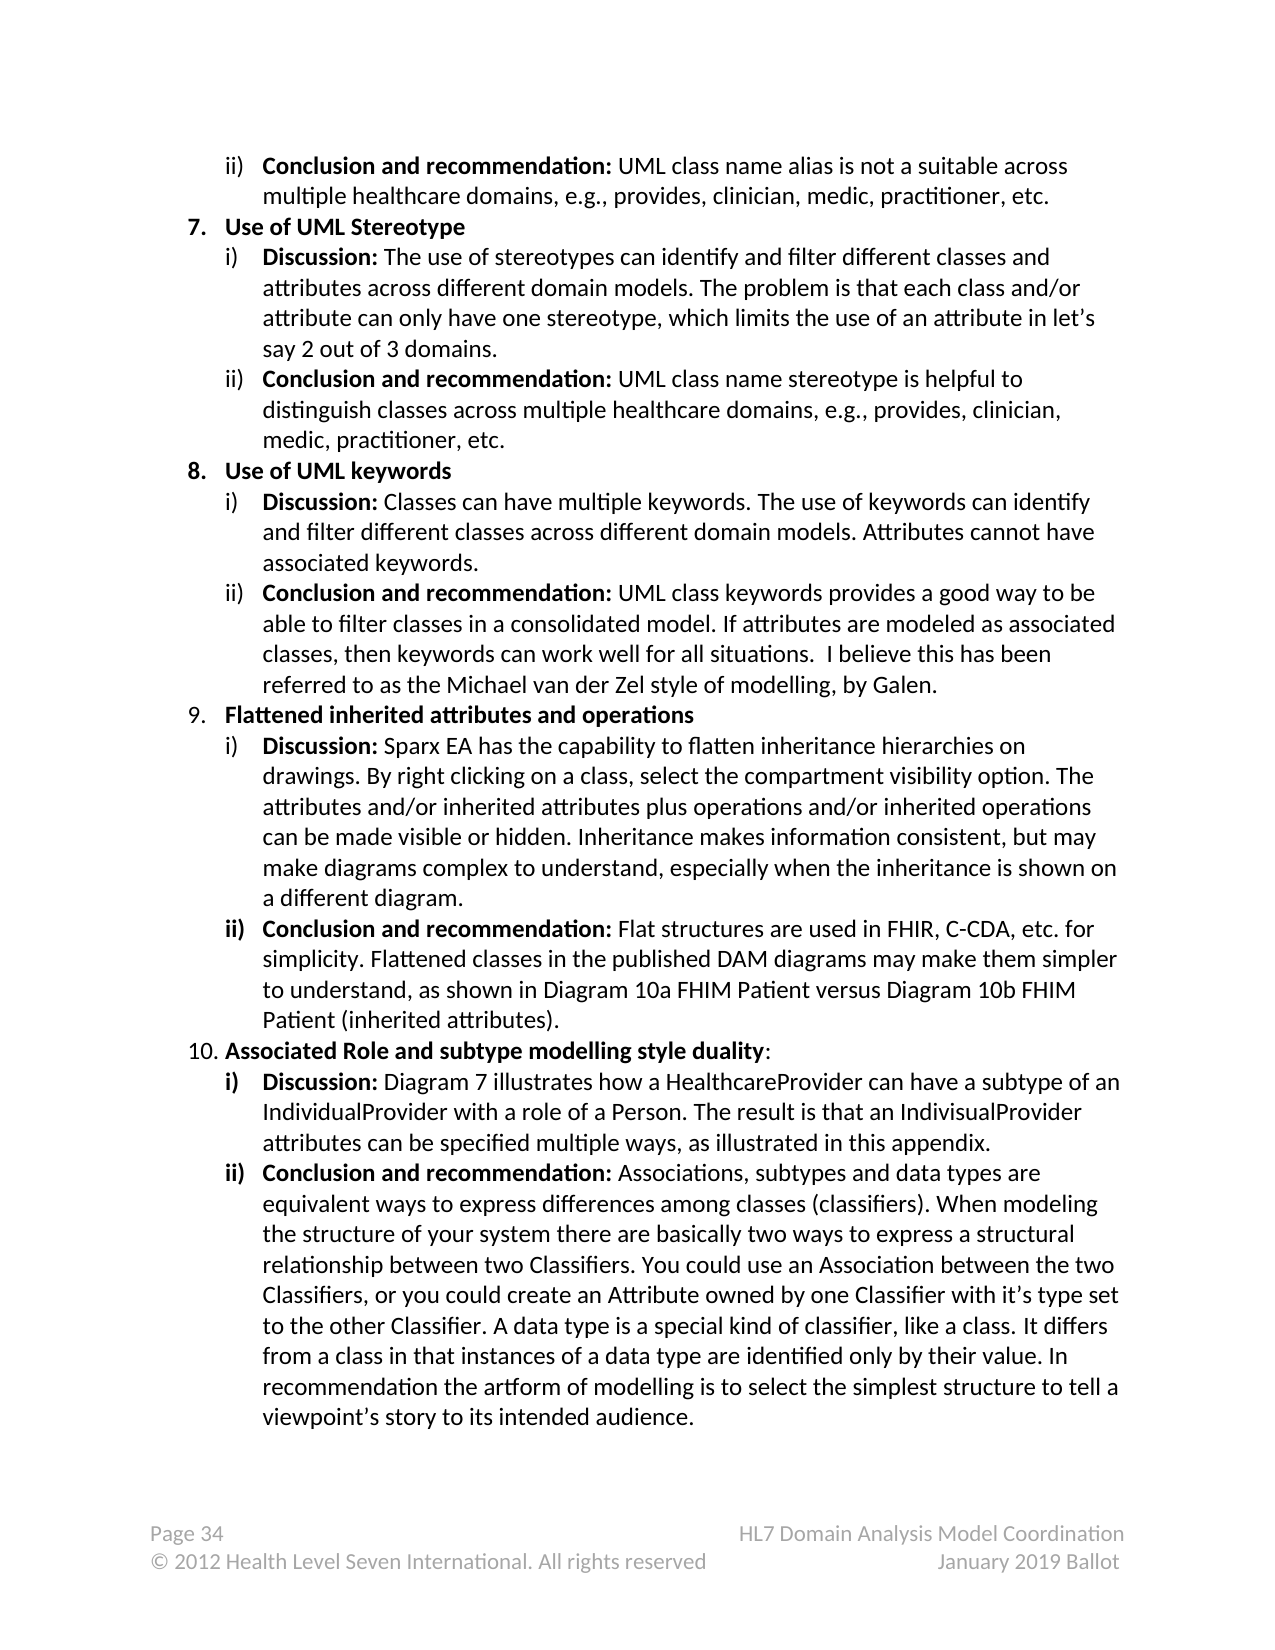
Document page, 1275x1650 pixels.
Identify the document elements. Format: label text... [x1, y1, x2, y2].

list Conclusion and recommendation: UML class name stereotype is helpful to distinguish classes across multiple healthcare domains, e.g., provides, clinician, medic, practitioner, etc. [225, 364, 1125, 455]
list Discussion: Classes can have multiple keywords. The use of keywords can identify and filter different classes across different domain models. Attributes cannot have associated keywords. [225, 486, 1125, 577]
list Flattened inherited attributes and operations [187, 699, 1125, 730]
list Use of UML Stereotype [187, 211, 1125, 242]
list Associated Role and subtype modelling style duality: [187, 1035, 1125, 1066]
list Discussion: The use of stereotypes can identify and filter different classes and attributes across different domain models. The problem is that each class and/or attribute can only have one stereotype, which limits the use of an attribute in let’s say 2 out of 3 domains. [225, 242, 1125, 364]
list Discussion: Diagram 7 illustrates how a HealthcareProvider can have a subtype of an IndividualProvider with a role of a Person. The result is that an IndivisualProvider attributes can be specified multiple ways, as illustrated in this appendix. [225, 1066, 1125, 1157]
list Conclusion and recommendation: UML class name alias is not a suitable across multiple healthcare domains, e.g., provides, clinician, medic, practitioner, etc. [225, 150, 1125, 211]
list Use of UML keywords [187, 455, 1125, 486]
list Conclusion and recommendation: UML class keywords provides a good way to be able to filter classes in a consolidated model. If attributes are modeled as associated classes, then keywords can work well for all situations. I believe this has been referred to as the Michael van der Zel style of modelling, by Galen. [225, 577, 1125, 699]
list Discussion: Sparx EA has the capability to flatten inheritance hierarchies on drawings. By right clicking on a class, select the compartment visibility option. The attributes and/or inherited attributes plus operations and/or inherited operations can be made visible or hidden. Inheritance makes information consistent, but may make diagrams complex to understand, especially when the inheritance is shown on a different diagram. [225, 730, 1125, 913]
list Conclusion and recommendation: Associations, subtypes and data types are equivalent ways to express differences among classes (classifiers). When modeling the structure of your system there are basically two ways to express a structural relationship between two Classifiers. You could use an Association between the two Classifiers, or you could create an Attribute owned by one Classifier with it’s type set to the other Classifier. A data type is a special kind of classifier, like a class. It differs from a class in that instances of a data type are identified only by their value. In recommendation the artform of modelling is to select the simplest structure to tell a viewpoint’s story to its intended audience. [225, 1157, 1125, 1432]
list Conclusion and recommendation: Flat structures are used in FHIR, C-CDA, etc. for simplicity. Flattened classes in the published DAM diagrams may make them simpler to understand, as shown in Diagram 10a FHIM Patient versus Diagram 10b FHIM Patient (inherited attributes). [225, 913, 1125, 1035]
